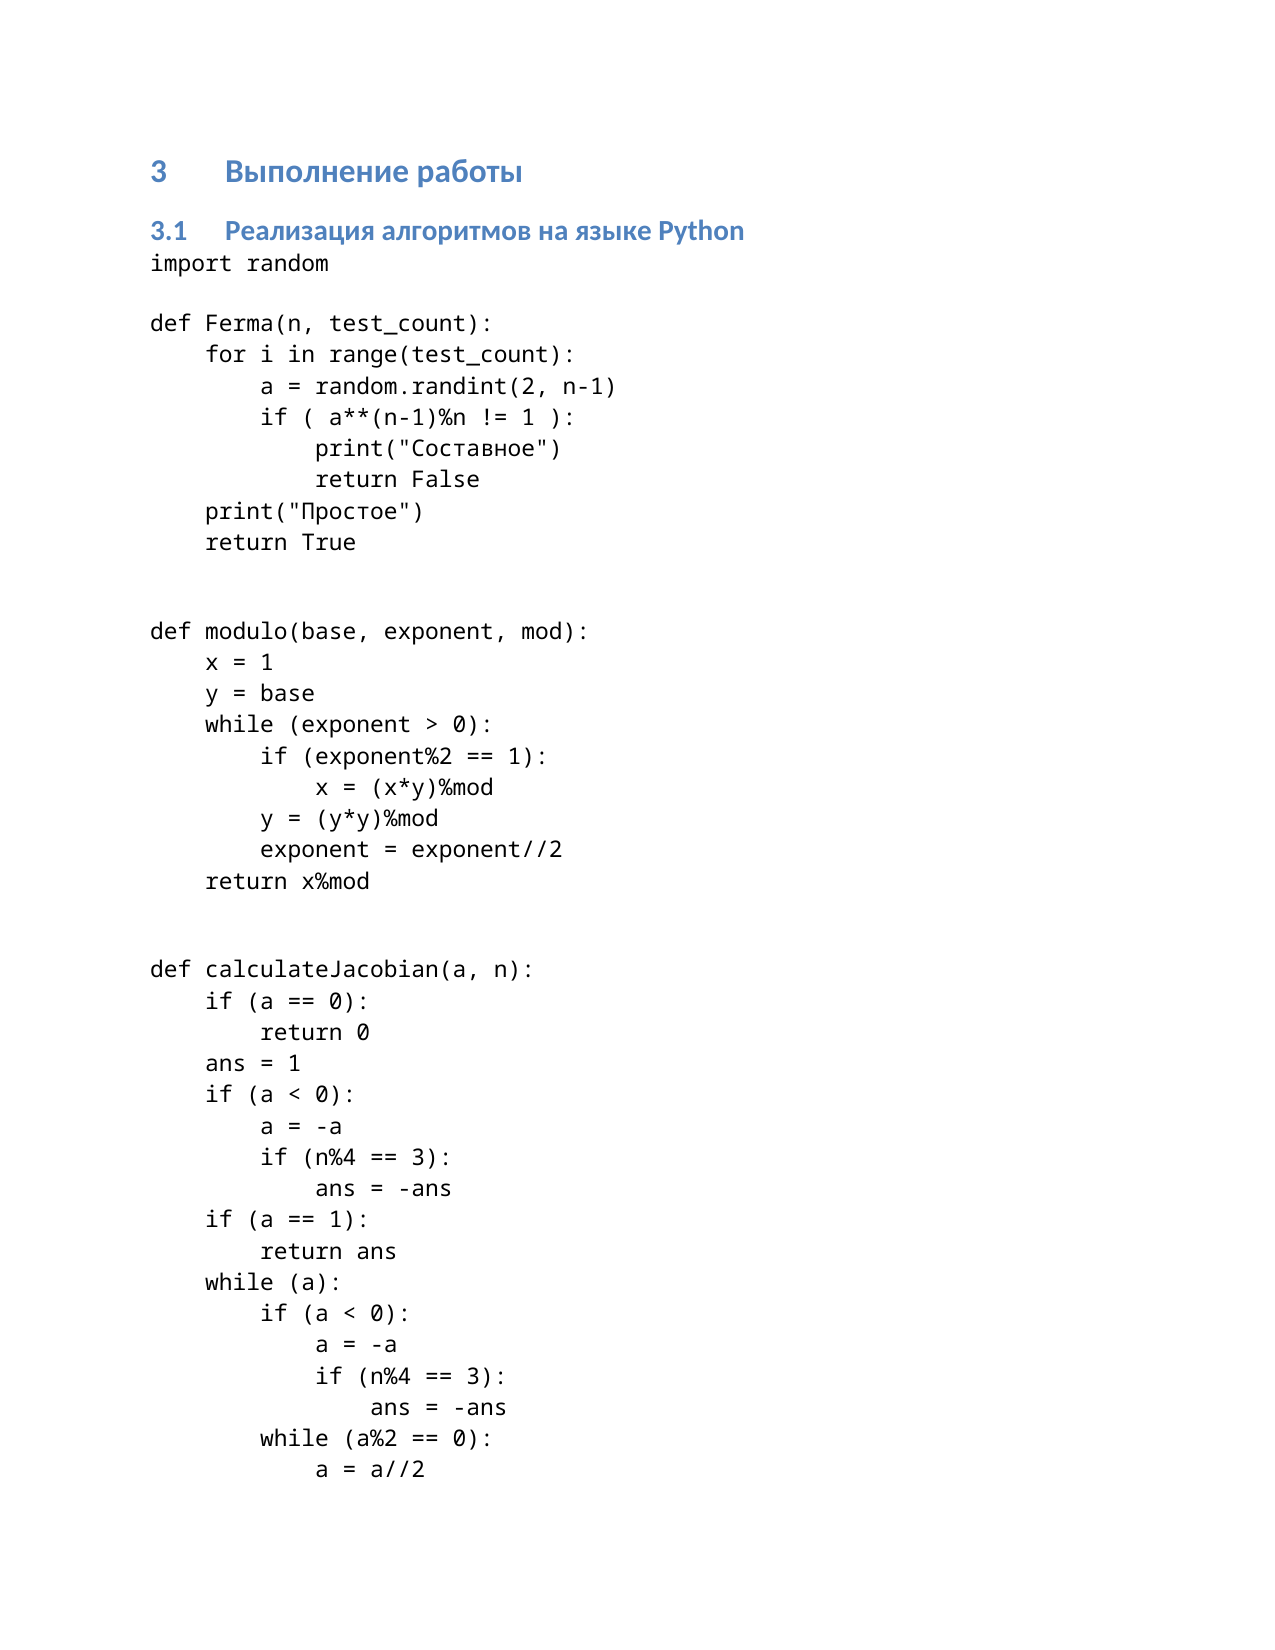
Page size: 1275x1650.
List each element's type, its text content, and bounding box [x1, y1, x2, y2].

subtitle 3 Выполнение работы [150, 150, 1125, 191]
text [150, 247, 1125, 1485]
subtitle 3.1 Реализация алгоритмов на языке Python [150, 212, 1125, 247]
